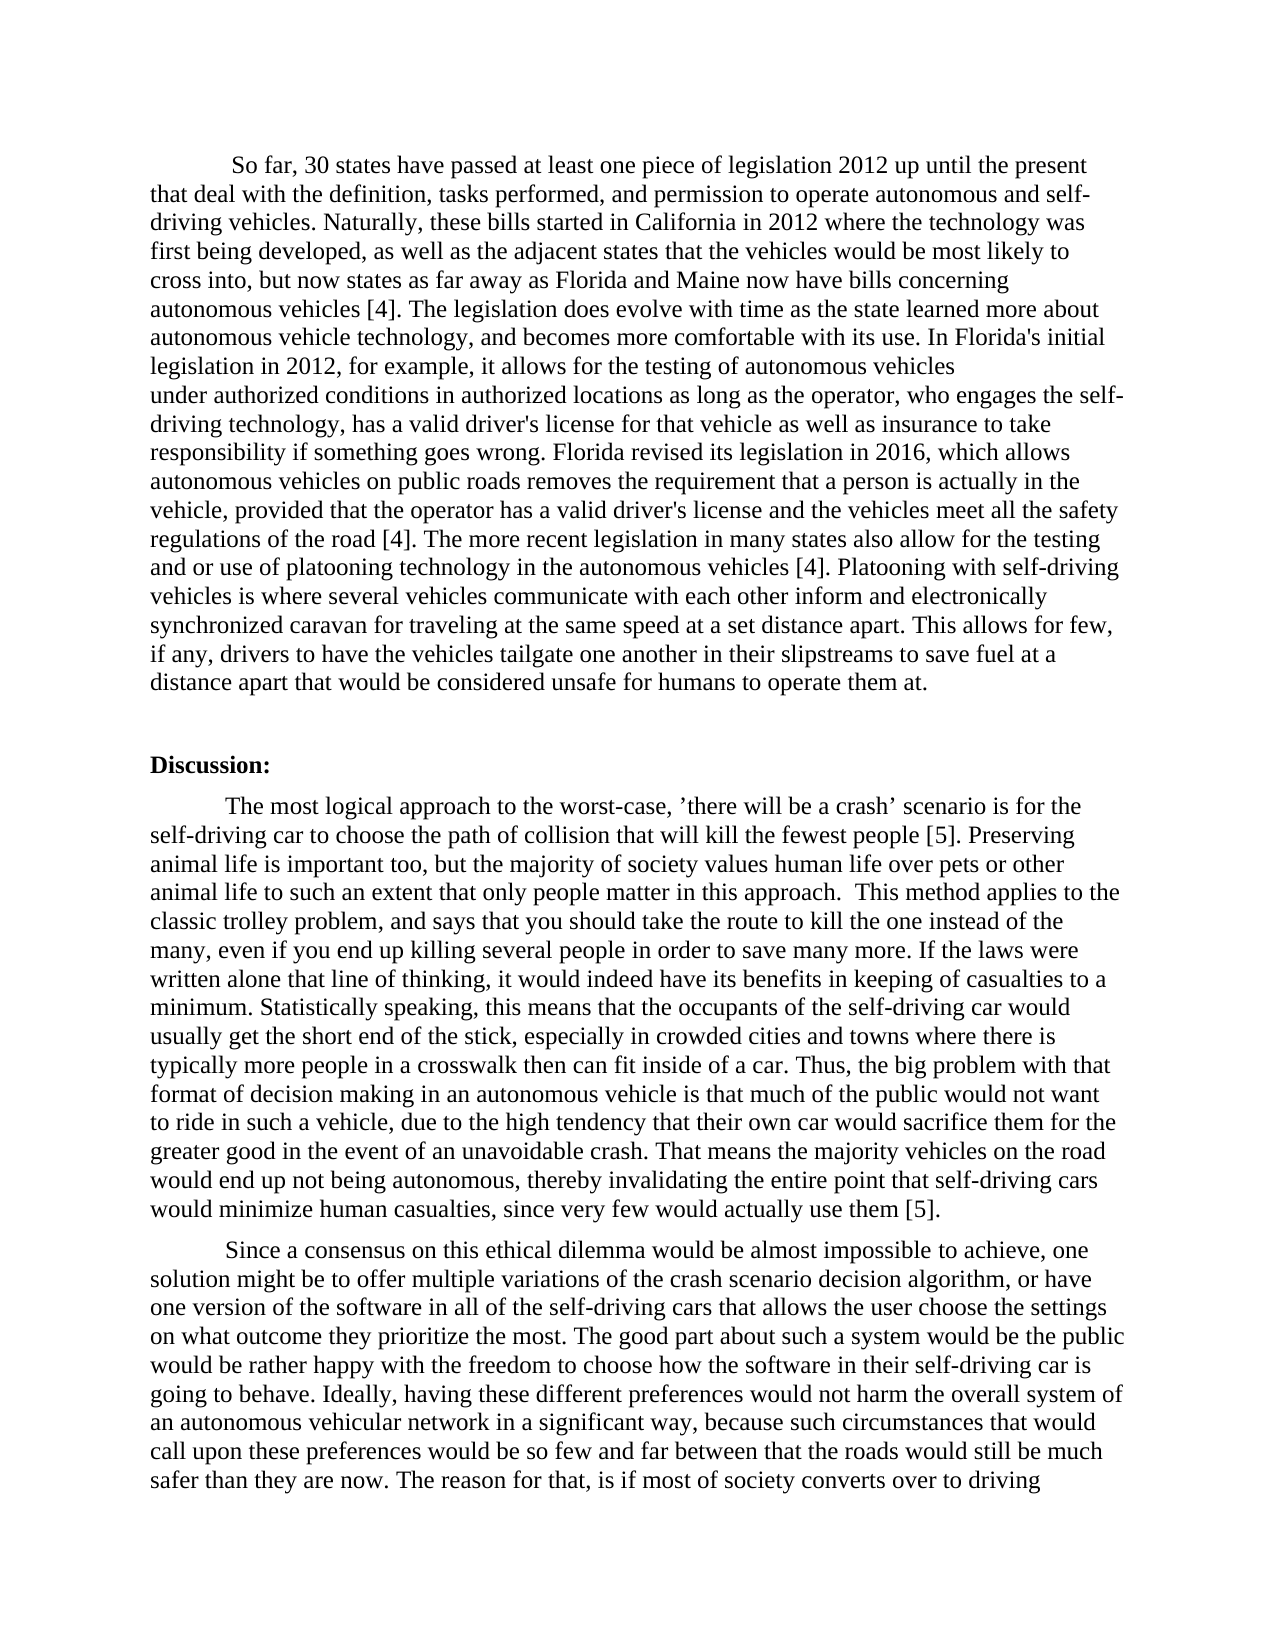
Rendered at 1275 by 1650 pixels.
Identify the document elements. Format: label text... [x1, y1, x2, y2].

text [150, 1235, 1125, 1494]
text So far, 30 states have passed at least one piece of legislation 2012 up until the present that deal with the definition, tasks performed, and permission to operate autonomous and self-driving vehicles. Naturally, these bills started in California in 2012 where the technology was first being developed, as well as the adjacent states that the vehicles would be most likely to cross into, but now states as far away as Florida and Maine now have bills concerning autonomous vehicles [4]. The legislation does evolve with time as the state learned more about autonomous vehicle technology, and becomes more comfortable with its use. In Florida's initial legislation in 2012, for example, it allows for the testing of autonomous vehicles under authorized conditions in authorized locations as long as the operator, who engages the self-driving technology, has a valid driver's license for that vehicle as well as insurance to take responsibility if something goes wrong. Florida revised its legislation in 2016, which allows autonomous vehicles on public roads removes the requirement that a person is actually in the vehicle, provided that the operator has a valid driver's license and the vehicles meet all the safety regulations of the road [4]. The more recent legislation in many states also allow for the testing and or use of platooning technology in the autonomous vehicles [4]. Platooning with self-driving vehicles is where several vehicles communicate with each other inform and electronically synchronized caravan for traveling at the same speed at a set distance apart. This allows for few, if any, drivers to have the vehicles tailgate one another in their slipstreams to save fuel at a distance apart that would be considered unsafe for humans to operate them at. [150, 150, 1125, 696]
text The most logical approach to the worst-case, ’there will be a crash’ scenario is for the self-driving car to choose the path of collision that will kill the fewest people [5]. Preserving animal life is important too, but the majority of society values human life over pets or other animal life to such an extent that only people matter in this approach. This method applies to the classic trolley problem, and says that you should take the route to kill the one instead of the many, even if you end up killing several people in order to save many more. If the laws were written alone that line of thinking, it would indeed have its benefits in keeping of casualties to a minimum. Statistically speaking, this means that the occupants of the self-driving car would usually get the short end of the stick, especially in crowded cities and towns where there is typically more people in a crosswalk then can fit inside of a car. Thus, the big problem with that format of decision making in an autonomous vehicle is that much of the public would not want to ride in such a vehicle, due to the high tendency that their own car would sacrifice them for the greater good in the event of an unavoidable crash. That means the majority vehicles on the road would end up not being autonomous, thereby invalidating the entire point that self-driving cars would minimize human casualties, since very few would actually use them [5]. [150, 791, 1125, 1222]
text Discussion: [150, 750, 1125, 779]
